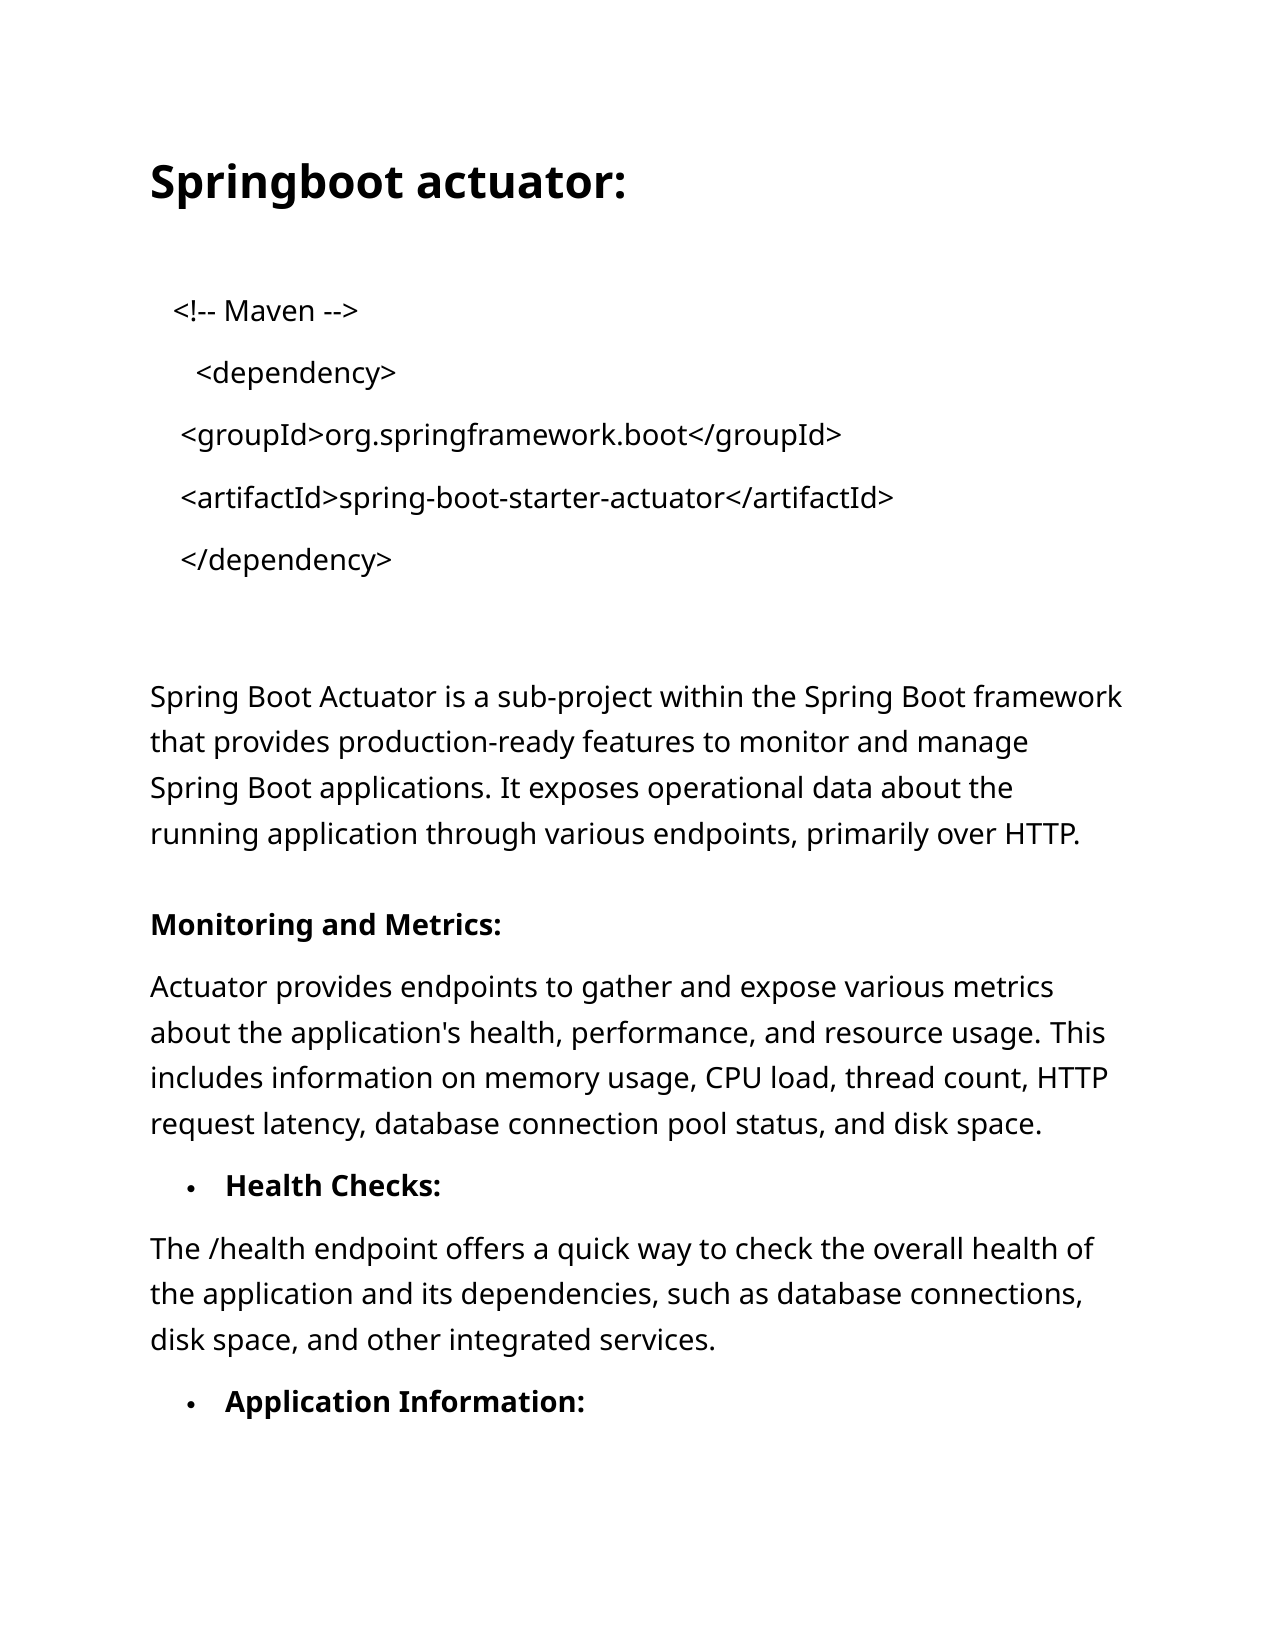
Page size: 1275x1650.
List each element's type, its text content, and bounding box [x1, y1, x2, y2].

list Health Checks: [187, 1166, 1125, 1205]
list Application Information: [187, 1381, 1125, 1421]
text <dependency> [150, 352, 1125, 392]
text </dependency> Spring Boot Actuator is a sub-project within the Spring Boot framework that provides production-ready features to monitor and manage Spring Boot applications. It exposes operational data about the running application through various endpoints, primarily over HTTP. Monitoring and Metrics: [150, 539, 1125, 944]
text Actuator provides endpoints to gather and expose various metrics about the application's health, performance, and resource usage. This includes information on memory usage, CPU load, thread count, HTTP request latency, database connection pool status, and disk space. [150, 966, 1125, 1143]
text The /health endpoint offers a quick way to check the overall health of the application and its dependencies, such as database connections, disk space, and other integrated services. [150, 1228, 1125, 1359]
text <groupId>org.springframework.boot</groupId> [150, 414, 1125, 454]
text <artifactId>spring-boot-starter-actuator</artifactId> [150, 477, 1125, 517]
text Springboot actuator: <!-- Maven --> [150, 150, 1125, 330]
